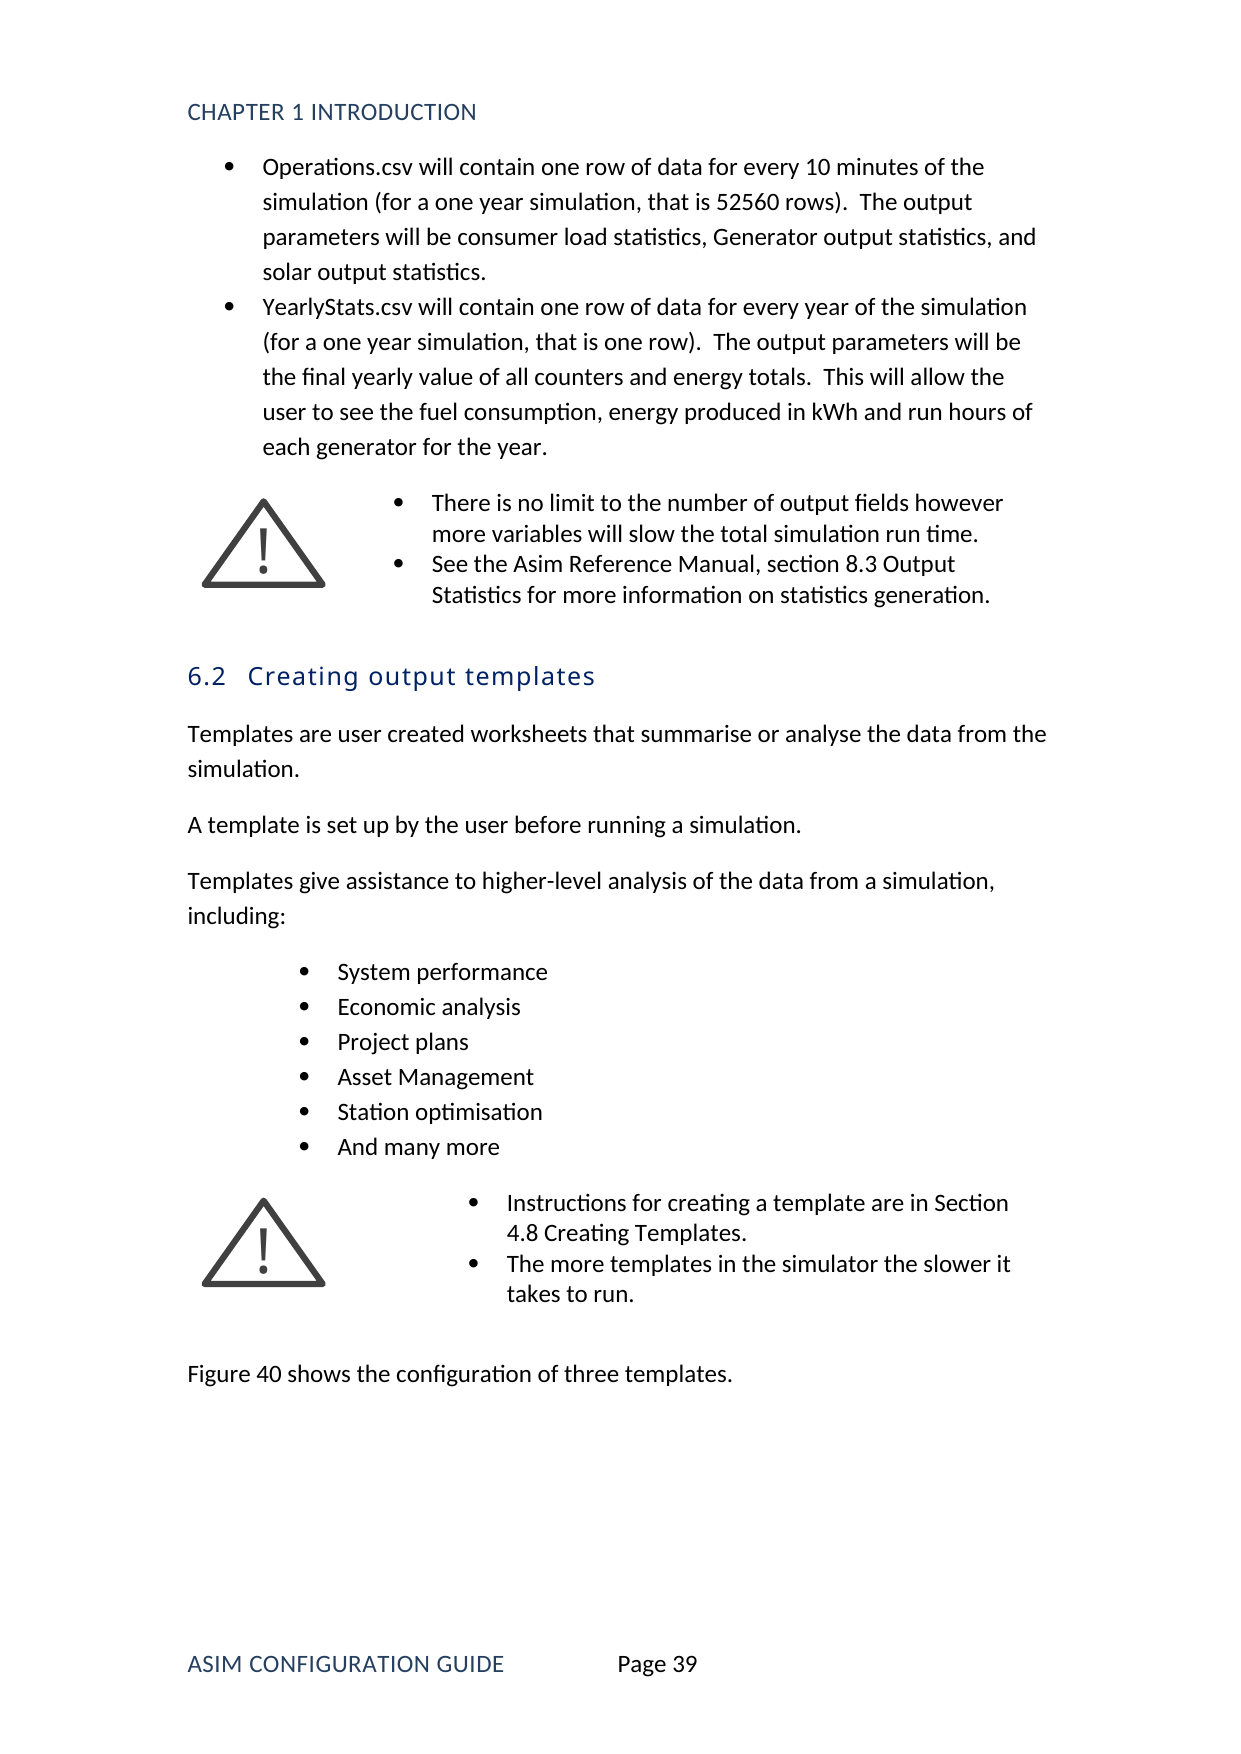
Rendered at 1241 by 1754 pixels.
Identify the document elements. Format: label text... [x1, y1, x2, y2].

list And many more [300, 1131, 1053, 1161]
list Asset Management [300, 1061, 1053, 1091]
table_header There is no limit to the number of output fields however more variables will slow the total simulation run time. See the Asim Reference Manual, section 8.3 Output Statistics for more information on statistics generation. [345, 487, 1052, 637]
text Figure 40 shows the configuration of three templates. [187, 1358, 1053, 1388]
list Station optimisation [300, 1096, 1053, 1126]
text Templates give assistance to higher-level analysis of the data from a simulation, including: [187, 865, 1053, 931]
list Economic analysis [300, 991, 1053, 1021]
text A template is set up by the user before running a simulation. [187, 809, 1053, 840]
table_header Instructions for creating a template are in Section 4.8 Creating Templates. The more templates in the simulator the slower it takes to run. [345, 1187, 1052, 1337]
table_header [187, 487, 345, 637]
list Project plans [300, 1026, 1053, 1056]
subtitle Creating output templates [187, 658, 1053, 692]
list Operations.csv will contain one row of data for every 10 minutes of the simulation (for a one year simulation, that is 52560 rows). The output parameters will be consumer load statistics, Generator output statistics, and solar output statistics. [225, 151, 1053, 287]
table_header [187, 1187, 345, 1337]
text Templates are user created worksheets that summarise or analyse the data from the simulation. [187, 718, 1053, 784]
list System performance [300, 956, 1053, 986]
list YearlyStats.csv will contain one row of data for every year of the simulation (for a one year simulation, that is one row). The output parameters will be the final yearly value of all counters and energy totals. This will allow the user to see the fuel consumption, energy produced in kWh and run hours of each generator for the year. [225, 291, 1053, 462]
